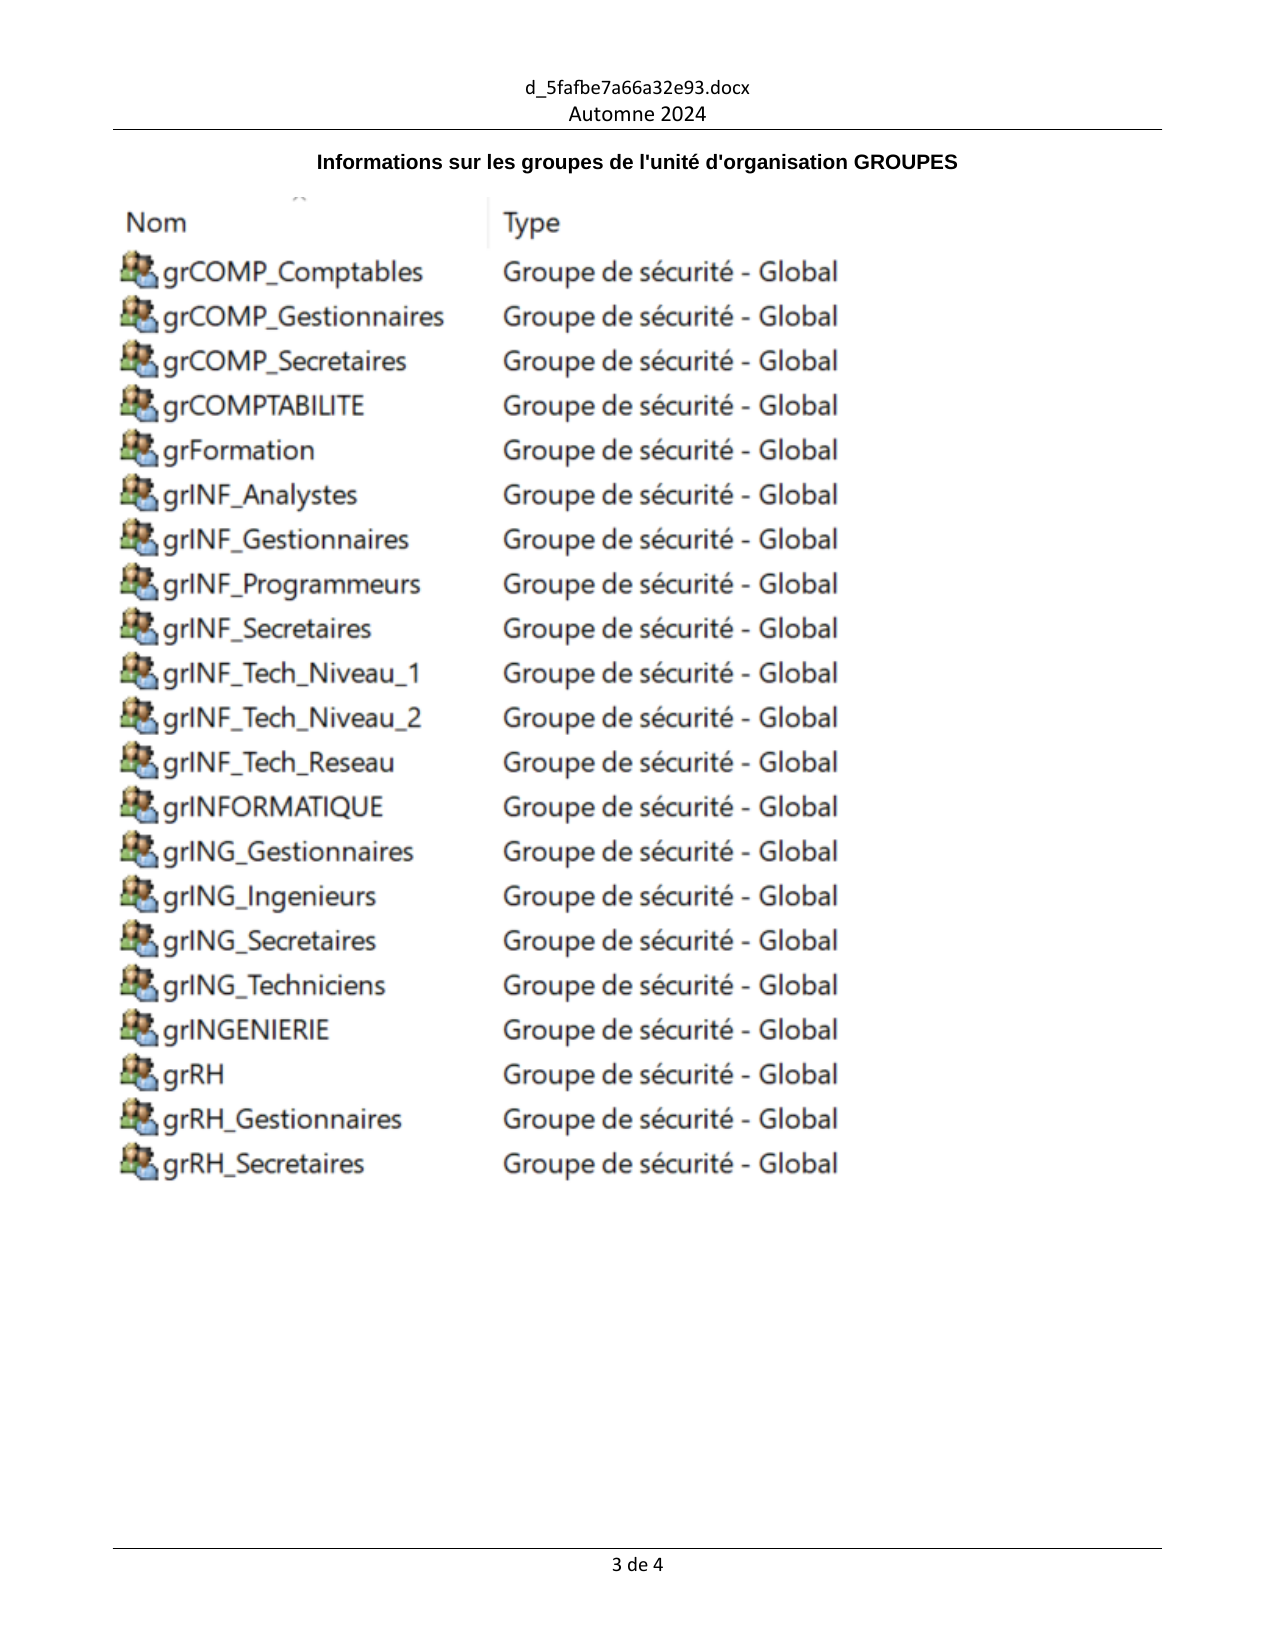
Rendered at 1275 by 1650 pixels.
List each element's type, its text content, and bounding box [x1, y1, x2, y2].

text Informations sur les groupes de l'unité d'organisation GROUPES [112, 150, 1162, 174]
picture [112, 197, 861, 1201]
